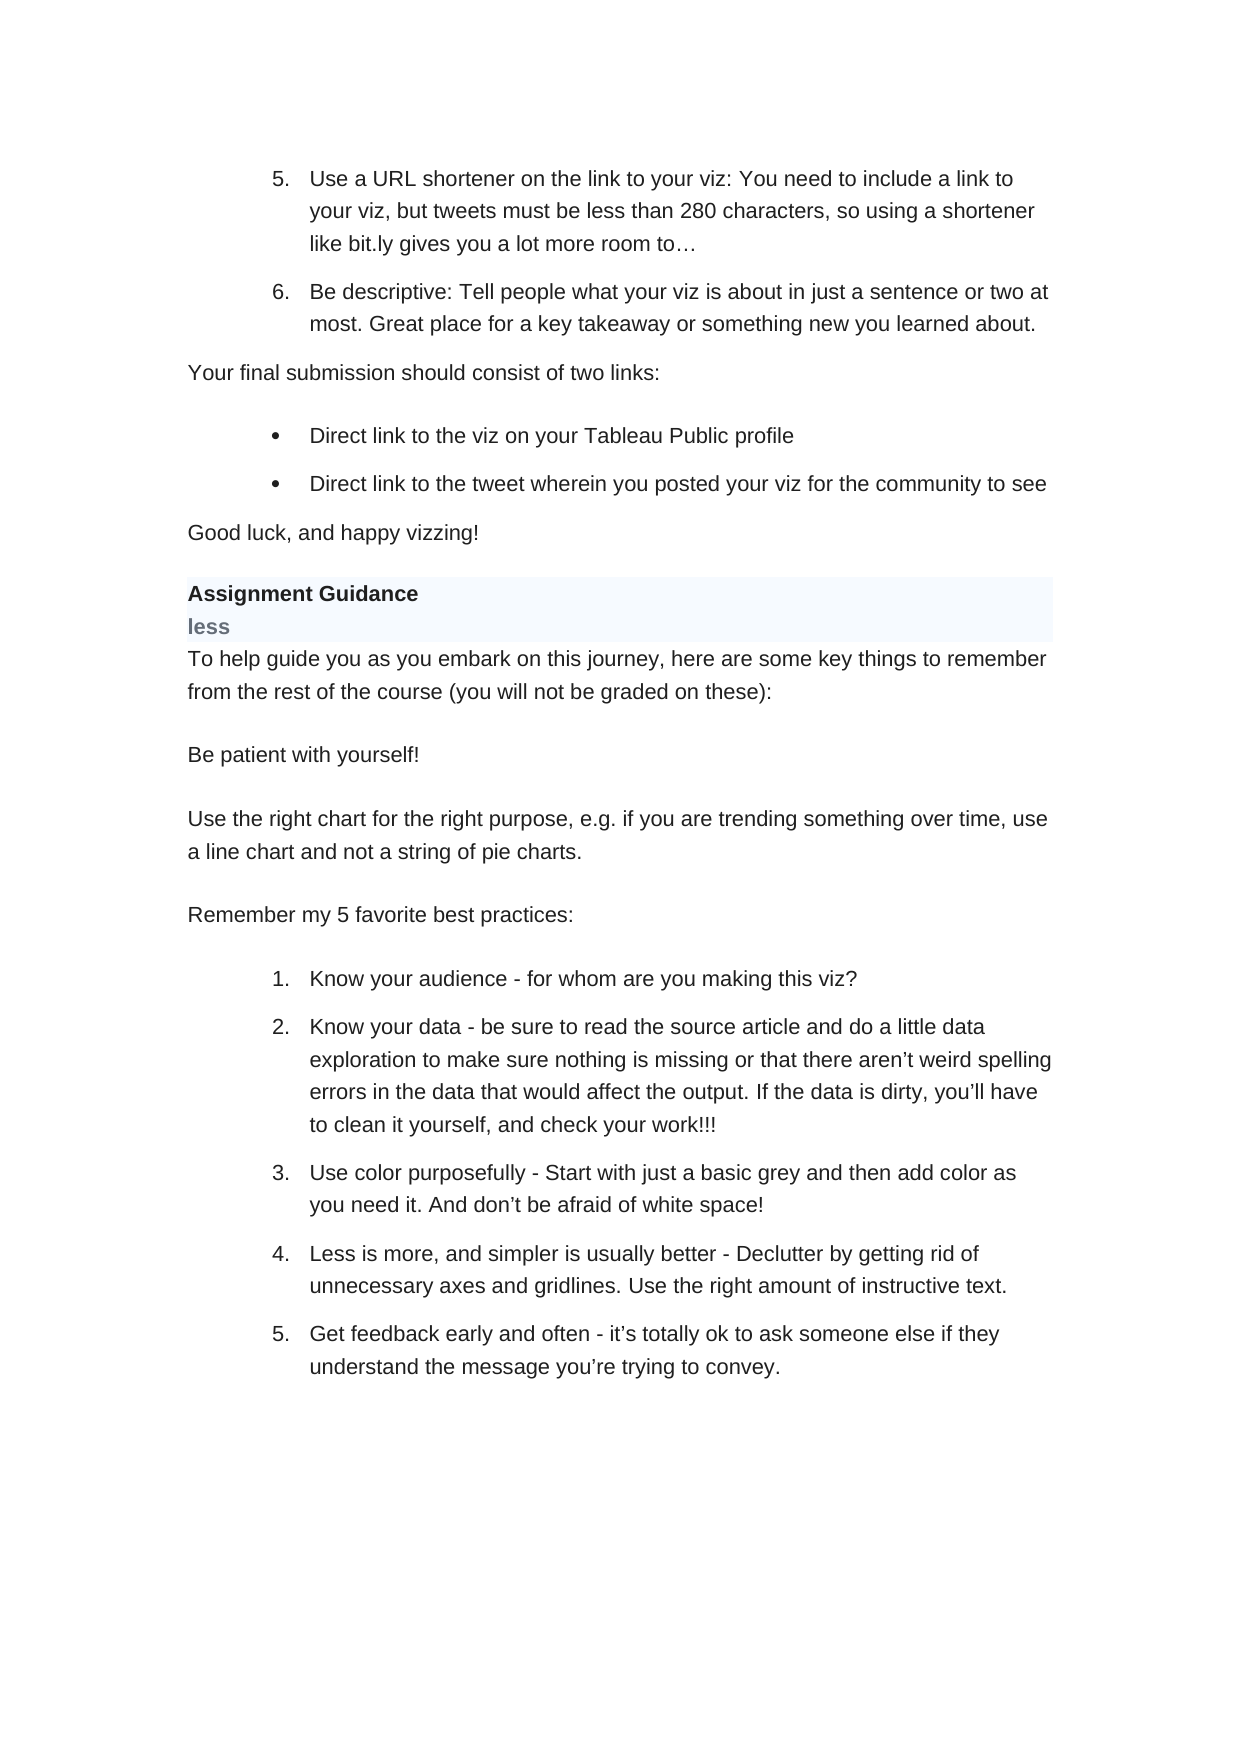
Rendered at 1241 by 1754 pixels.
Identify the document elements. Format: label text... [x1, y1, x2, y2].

text Your final submission should consist of two links: [187, 356, 1053, 388]
text Use the right chart for the right purpose, e.g. if you are trending something over time, use a line chart and not a string of pie charts. [187, 802, 1053, 867]
list Know your audience - for whom are you making this viz? [272, 962, 1053, 995]
text Remember my 5 favorite best practices: [187, 899, 1053, 931]
list Direct link to the viz on your Tableau Public profile [272, 419, 1053, 452]
list Direct link to the tweet wherein you posted your viz for the community to see [272, 468, 1053, 500]
text Assignment Guidance [187, 577, 1053, 610]
text To help guide you as you embark on this journey, here are some key things to remember from the rest of the course (you will not be graded on these): [187, 642, 1053, 707]
list Get feedback early and often - it’s totally ok to ask someone else if they understand the message you’re trying to convey. [272, 1317, 1053, 1382]
text Be patient with yourself! [187, 739, 1053, 771]
list Use color purposefully - Start with just a basic grey and then add color as you need it. And don’t be afraid of white space! [272, 1156, 1053, 1221]
list Use a URL shortener on the link to your viz: You need to include a link to your viz, but tweets must be less than 280 characters, so using a shortener like bit.ly gives you a lot more room to… [272, 162, 1053, 259]
list Be descriptive: Tell people what your viz is about in just a sentence or two at most. Great place for a key takeaway or something new you learned about. [272, 275, 1053, 340]
list Know your data - be sure to read the source article and do a little data exploration to make sure nothing is missing or that there aren’t weird spelling errors in the data that would affect the output. If the data is dirty, you’ll have to clean it yourself, and check your work!!! [272, 1011, 1053, 1141]
text less [187, 610, 1053, 642]
text Good luck, and happy vizzing! [187, 516, 1053, 548]
list Less is more, and simpler is usually better - Declutter by getting rid of unnecessary axes and gridlines. Use the right amount of instructive text. [272, 1237, 1053, 1302]
